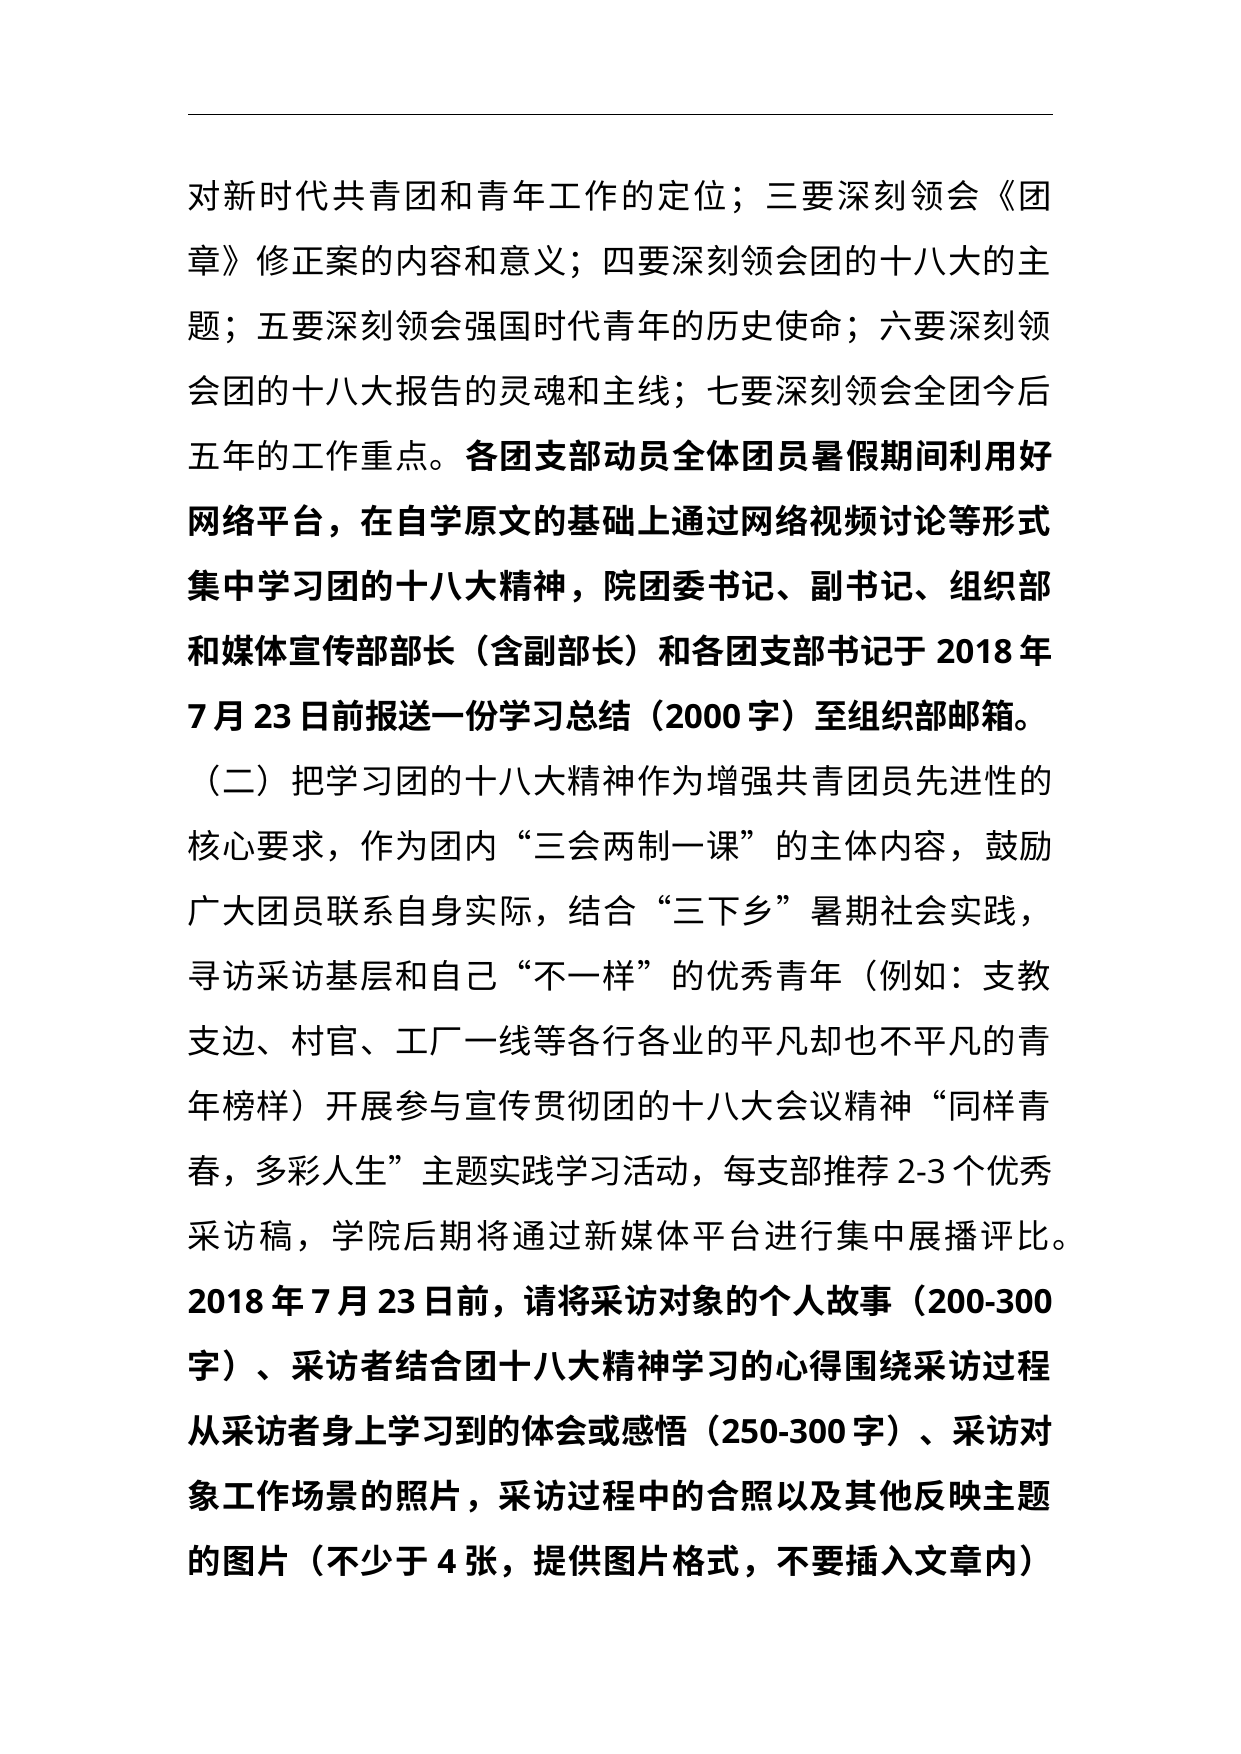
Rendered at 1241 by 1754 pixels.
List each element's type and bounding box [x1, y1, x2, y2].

text [187, 162, 1053, 747]
text [187, 747, 1053, 1592]
